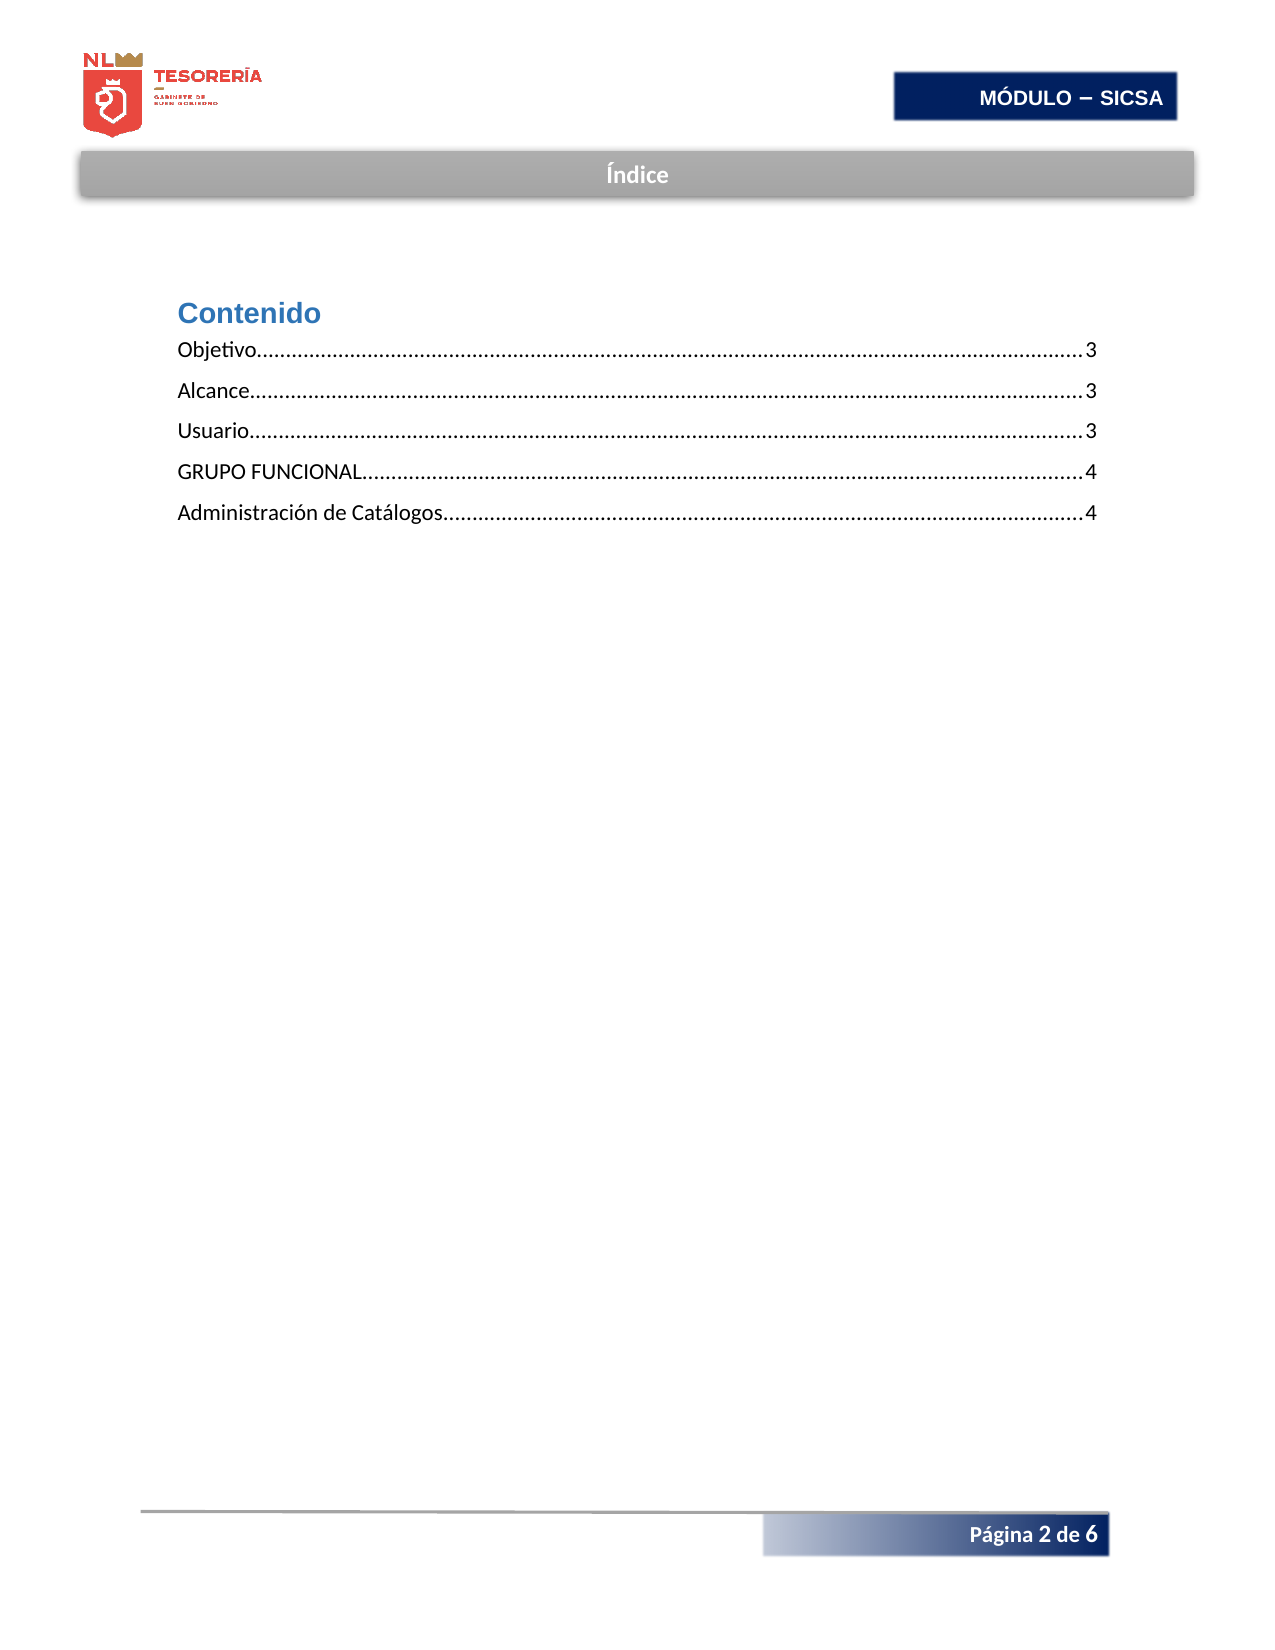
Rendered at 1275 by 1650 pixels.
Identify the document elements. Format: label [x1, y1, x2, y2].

picture [79, 43, 264, 140]
